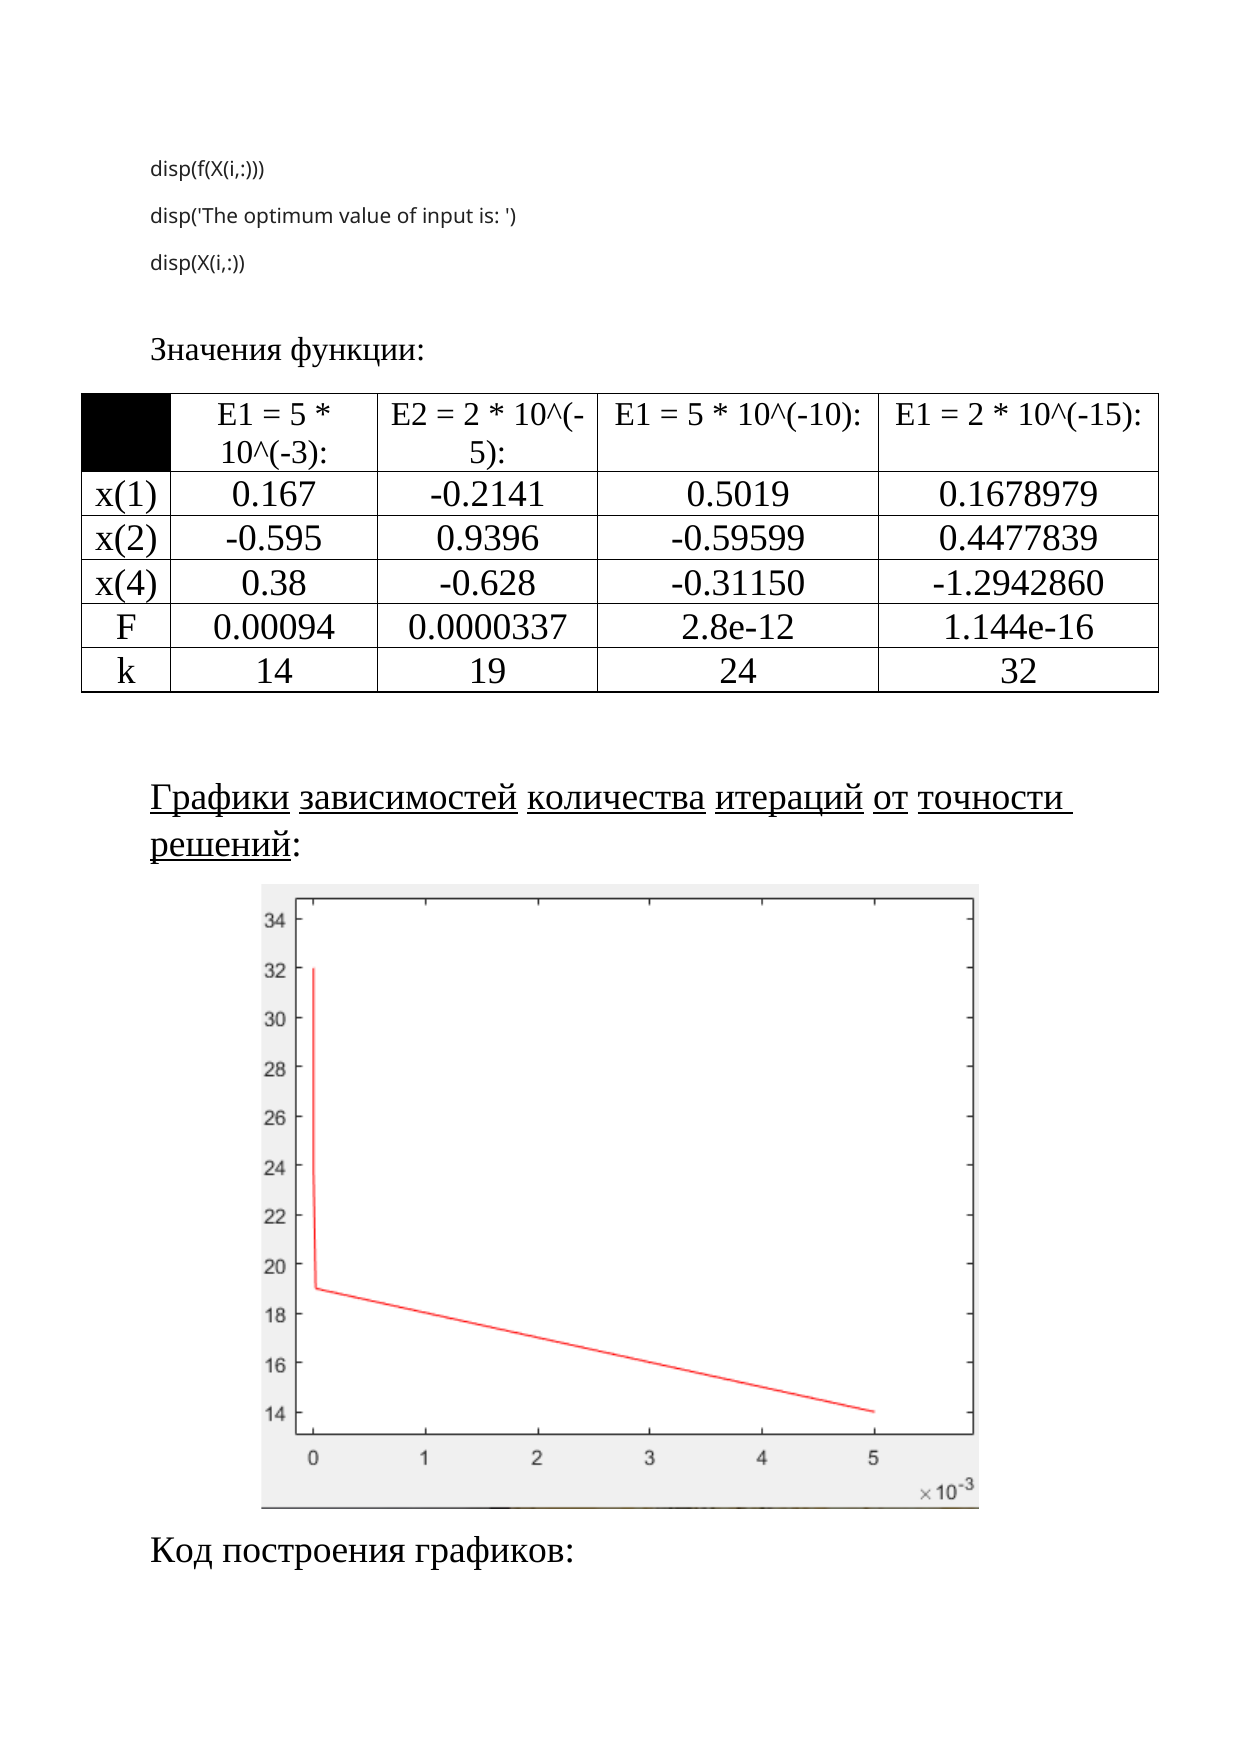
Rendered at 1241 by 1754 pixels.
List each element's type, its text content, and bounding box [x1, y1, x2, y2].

table_cell 0.4477839 [879, 516, 1158, 559]
text disp(X(i,:)) [150, 244, 1090, 277]
table_header E2 = 2 * 10^(-5): [378, 394, 597, 471]
table_cell 0.0000337 [378, 604, 597, 647]
text Код построения графиков: [150, 1527, 1090, 1570]
table_cell 1.144e-16 [879, 604, 1158, 647]
table_cell x(1) [82, 472, 170, 515]
table_cell 19 [378, 648, 597, 691]
table_cell 2.8e-12 [598, 604, 878, 647]
text disp(f(X(i,:))) [150, 150, 1090, 183]
text Графики зависимостей количества итераций от точности решений: [150, 775, 1090, 864]
table_header E1 = 5 * 10^(-3): [171, 394, 377, 471]
table_cell 24 [598, 648, 878, 691]
text disp('The optimum value of input is: ') [150, 197, 1090, 230]
table_cell -0.31150 [598, 560, 878, 603]
table_cell 0.1678979 [879, 472, 1158, 515]
table_header E1 = 5 * 10^(-10): [598, 394, 878, 471]
table_cell -0.2141 [378, 472, 597, 515]
table_cell 0.5019 [598, 472, 878, 515]
table_cell k [82, 648, 170, 691]
table_cell 0.00094 [171, 604, 377, 647]
table_cell -0.628 [378, 560, 597, 603]
table_cell 0.9396 [378, 516, 597, 559]
text Значения функции: [150, 329, 1090, 367]
table_cell -0.595 [171, 516, 377, 559]
table_cell x(4) [82, 560, 170, 603]
table_cell -1.2942860 [879, 560, 1158, 603]
table_cell 32 [879, 648, 1158, 691]
table_cell -0.59599 [598, 516, 878, 559]
table_cell x(2) [82, 516, 170, 559]
table_header [82, 394, 170, 471]
table_header E1 = 2 * 10^(-15): [879, 394, 1158, 471]
table_cell 14 [171, 648, 377, 691]
table_cell 0.167 [171, 472, 377, 515]
table_cell 0.38 [171, 560, 377, 603]
table_cell F [82, 604, 170, 647]
picture [261, 884, 979, 1509]
